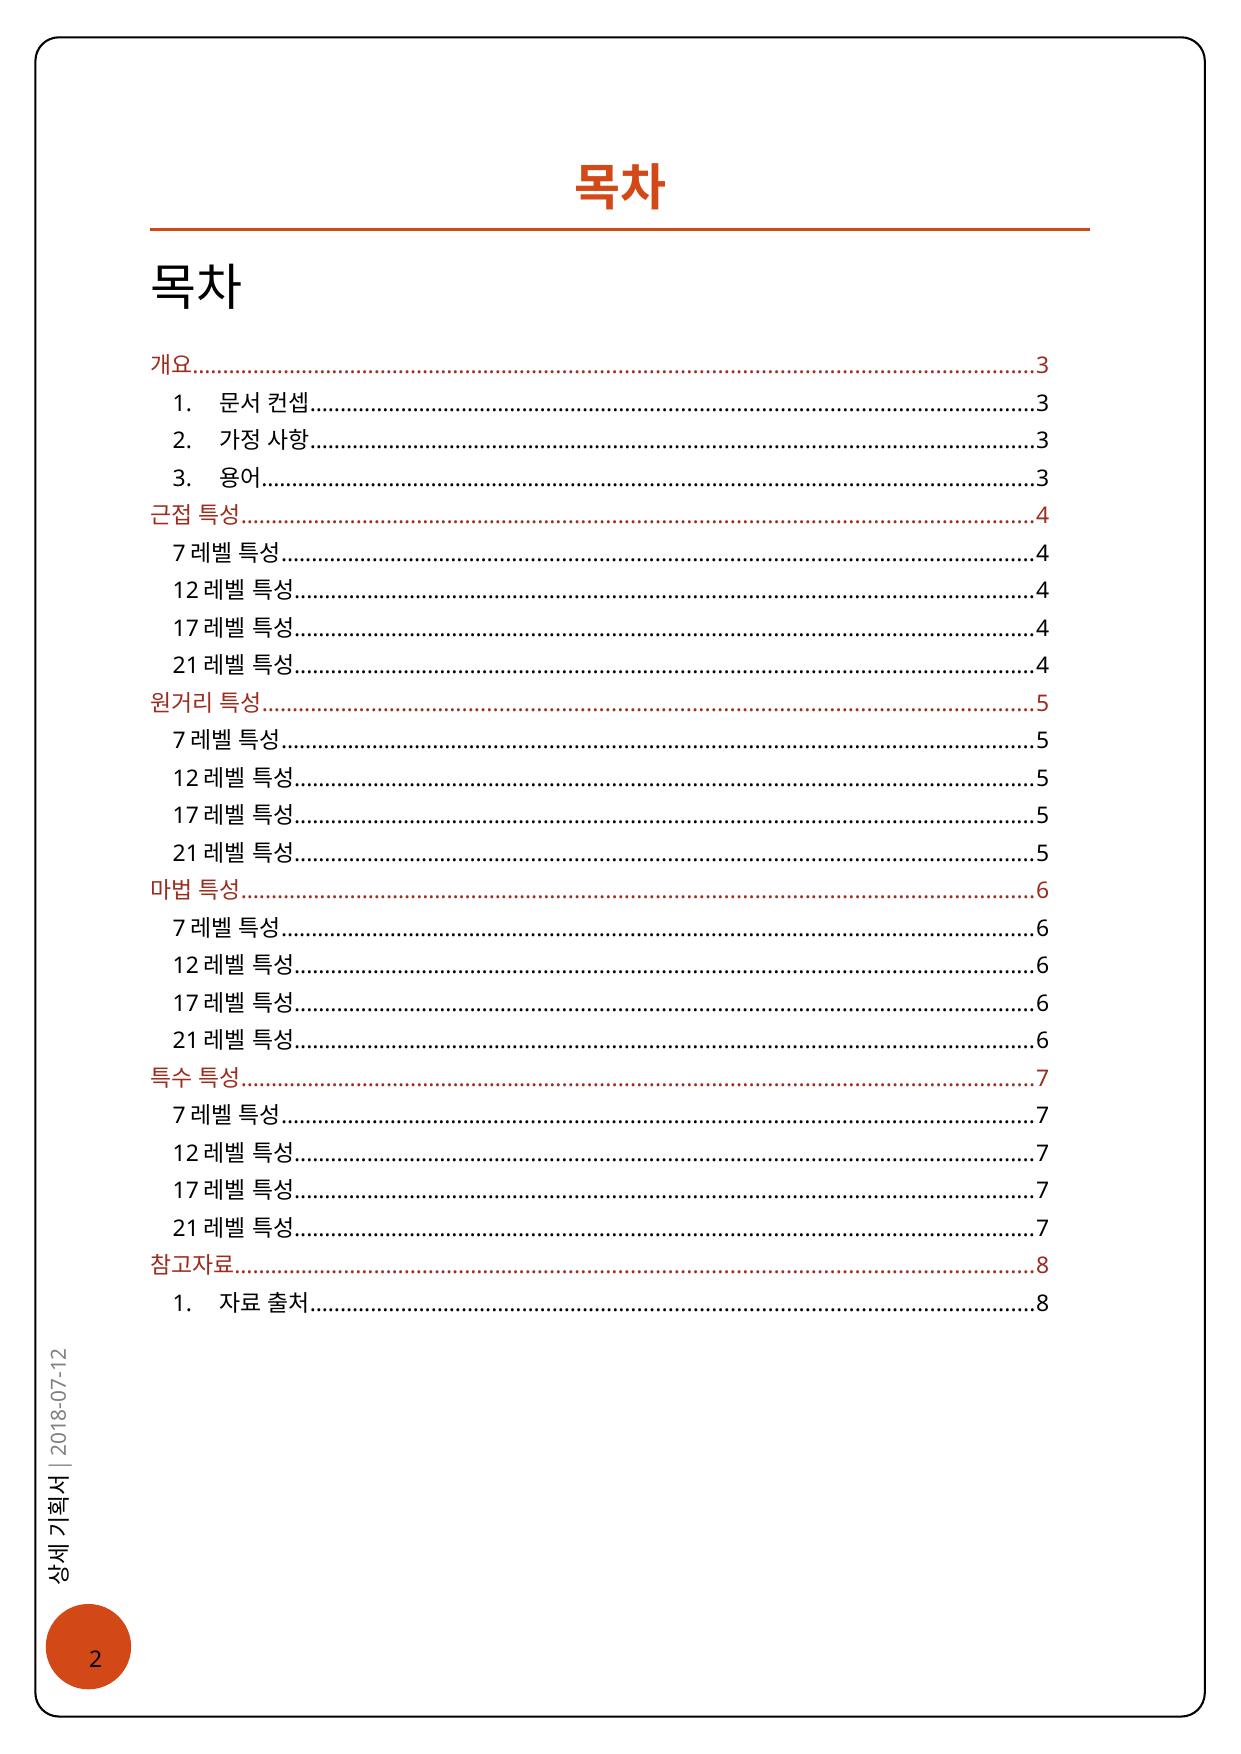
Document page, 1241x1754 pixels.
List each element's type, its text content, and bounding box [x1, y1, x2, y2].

title 목차 [150, 148, 1090, 228]
